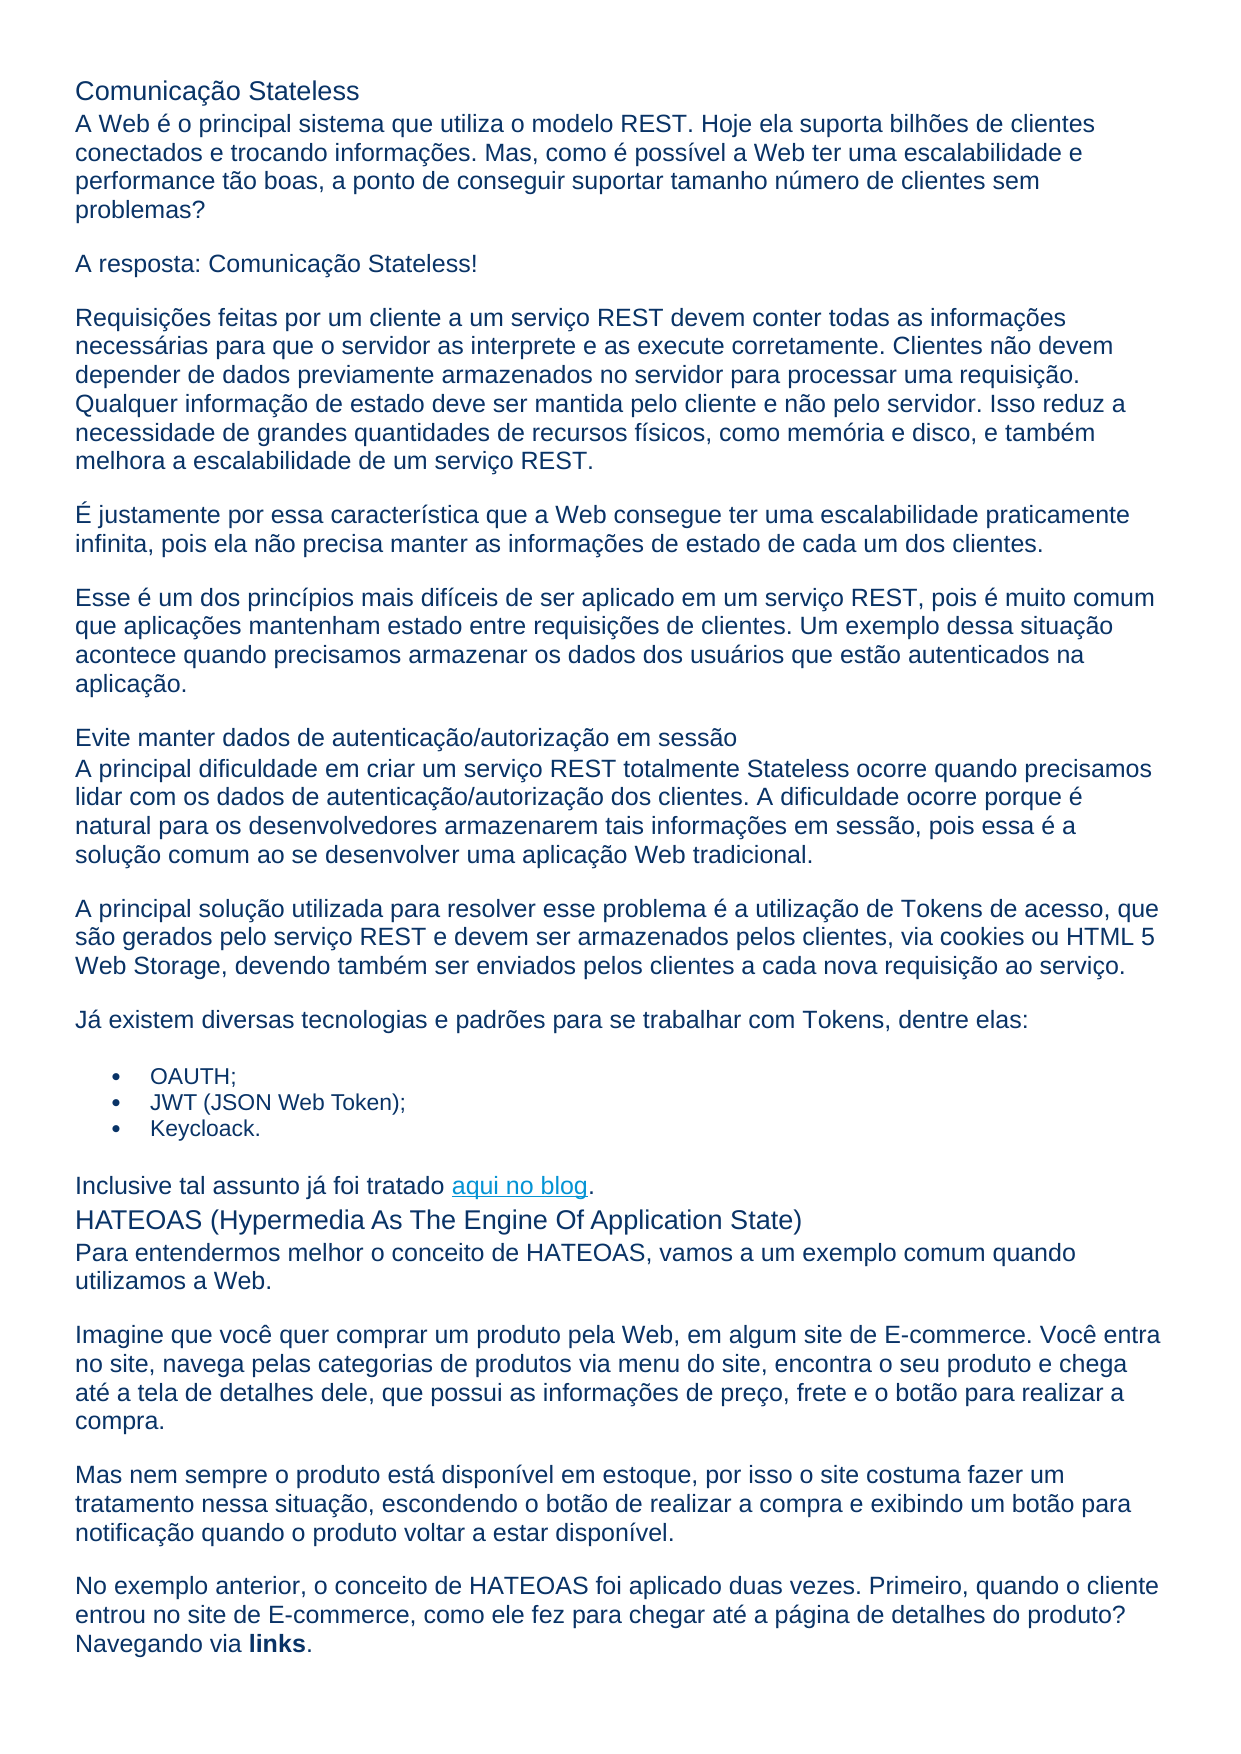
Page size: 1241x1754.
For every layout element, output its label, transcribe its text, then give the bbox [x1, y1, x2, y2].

text A principal solução utilizada para resolver esse problema é a utilização de Tokens de acesso, que são gerados pelo serviço REST e devem ser armazenados pelos clientes, via cookies ou HTML 5 Web Storage, devendo também ser enviados pelos clientes a cada nova requisição ao serviço. [75, 1062, 1165, 1148]
text É justamente por essa característica que a Web consegue ter uma escalabilidade praticamente infinita, pois ela não precisa manter as informações de estado de cada um dos clientes. [75, 669, 1165, 726]
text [75, 75, 1165, 132]
subtitle Evite manter dados de autenticação/autorização em sessão [75, 891, 1165, 920]
list JWT (JSON Web Token); [112, 1258, 1165, 1284]
list OAUTH; [112, 1231, 1165, 1258]
text Inclusive tal assunto já foi tratado aqui no blog. [75, 1340, 1165, 1368]
text Esse é um dos princípios mais difíceis de ser aplicado em um serviço REST, pois é muito comum que aplicações mantenham estado entre requisições de clientes. Um exemplo dessa situação acontece quando precisamos armazenar os dados dos usuários que estão autenticados na aplicação. [75, 751, 1165, 866]
text A principal dificuldade em criar um serviço REST totalmente Stateless ocorre quando precisamos lidar com os dados de autenticação/autorização dos clientes. A dificuldade ocorre porque é natural para os desenvolvedores armazenarem tais informações em sessão, pois essa é a solução comum ao se desenvolver uma aplicação Web tradicional. [75, 922, 1165, 1037]
text Já existem diversas tecnologias e padrões para se trabalhar com Tokens, dentre elas: [75, 1173, 1165, 1202]
text Para entendermos melhor o conceito de HATEOAS, vamos a um exemplo comum quando utilizamos a Web. [75, 1406, 1165, 1464]
text Requisições feitas por um cliente a um serviço REST devem conter todas as informações necessárias para que o servidor as interprete e as execute corretamente. Clientes não devem depender de dados previamente armazenados no servidor para processar uma requisição. Qualquer informação de estado deve ser mantida pelo cliente e não pelo servidor. Isso reduz a necessidade de grandes quantidades de recursos físicos, como memória e disco, e também melhora a escalabilidade de um serviço REST. [75, 471, 1165, 644]
text A resposta: Comunicação Stateless! [75, 417, 1165, 446]
text Ao fazer uma chamada ao serviço REST, um cliente pode adicionar na requisição o cabeçalho accept, para indicar ao servidor o formato desejado da representação do recurso. Claro, deve ser um formato que seja suportado pelo serviço REST. [75, 132, 1165, 219]
text Imagine que você quer comprar um produto pela Web, em algum site de E-commerce. Você entra no site, navega pelas categorias de produtos via menu do site, encontra o seu produto e chega até a tela de detalhes dele, que possui as informações de preço, frete e o botão para realizar a compra. [75, 1489, 1165, 1604]
subtitle HATEOAS (Hypermedia As The Engine Of Application State) [75, 1373, 1165, 1404]
list Keycloack. [112, 1284, 1165, 1311]
text A Web é o principal sistema que utiliza o modelo REST. Hoje ela suporta bilhões de clientes conectados e trocando informações. Mas, como é possível a Web ter uma escalabilidade e performance tão boas, a ponto de conseguir suportar tamanho número de clientes sem problemas? [75, 277, 1165, 392]
subtitle Comunicação Stateless [75, 244, 1165, 275]
